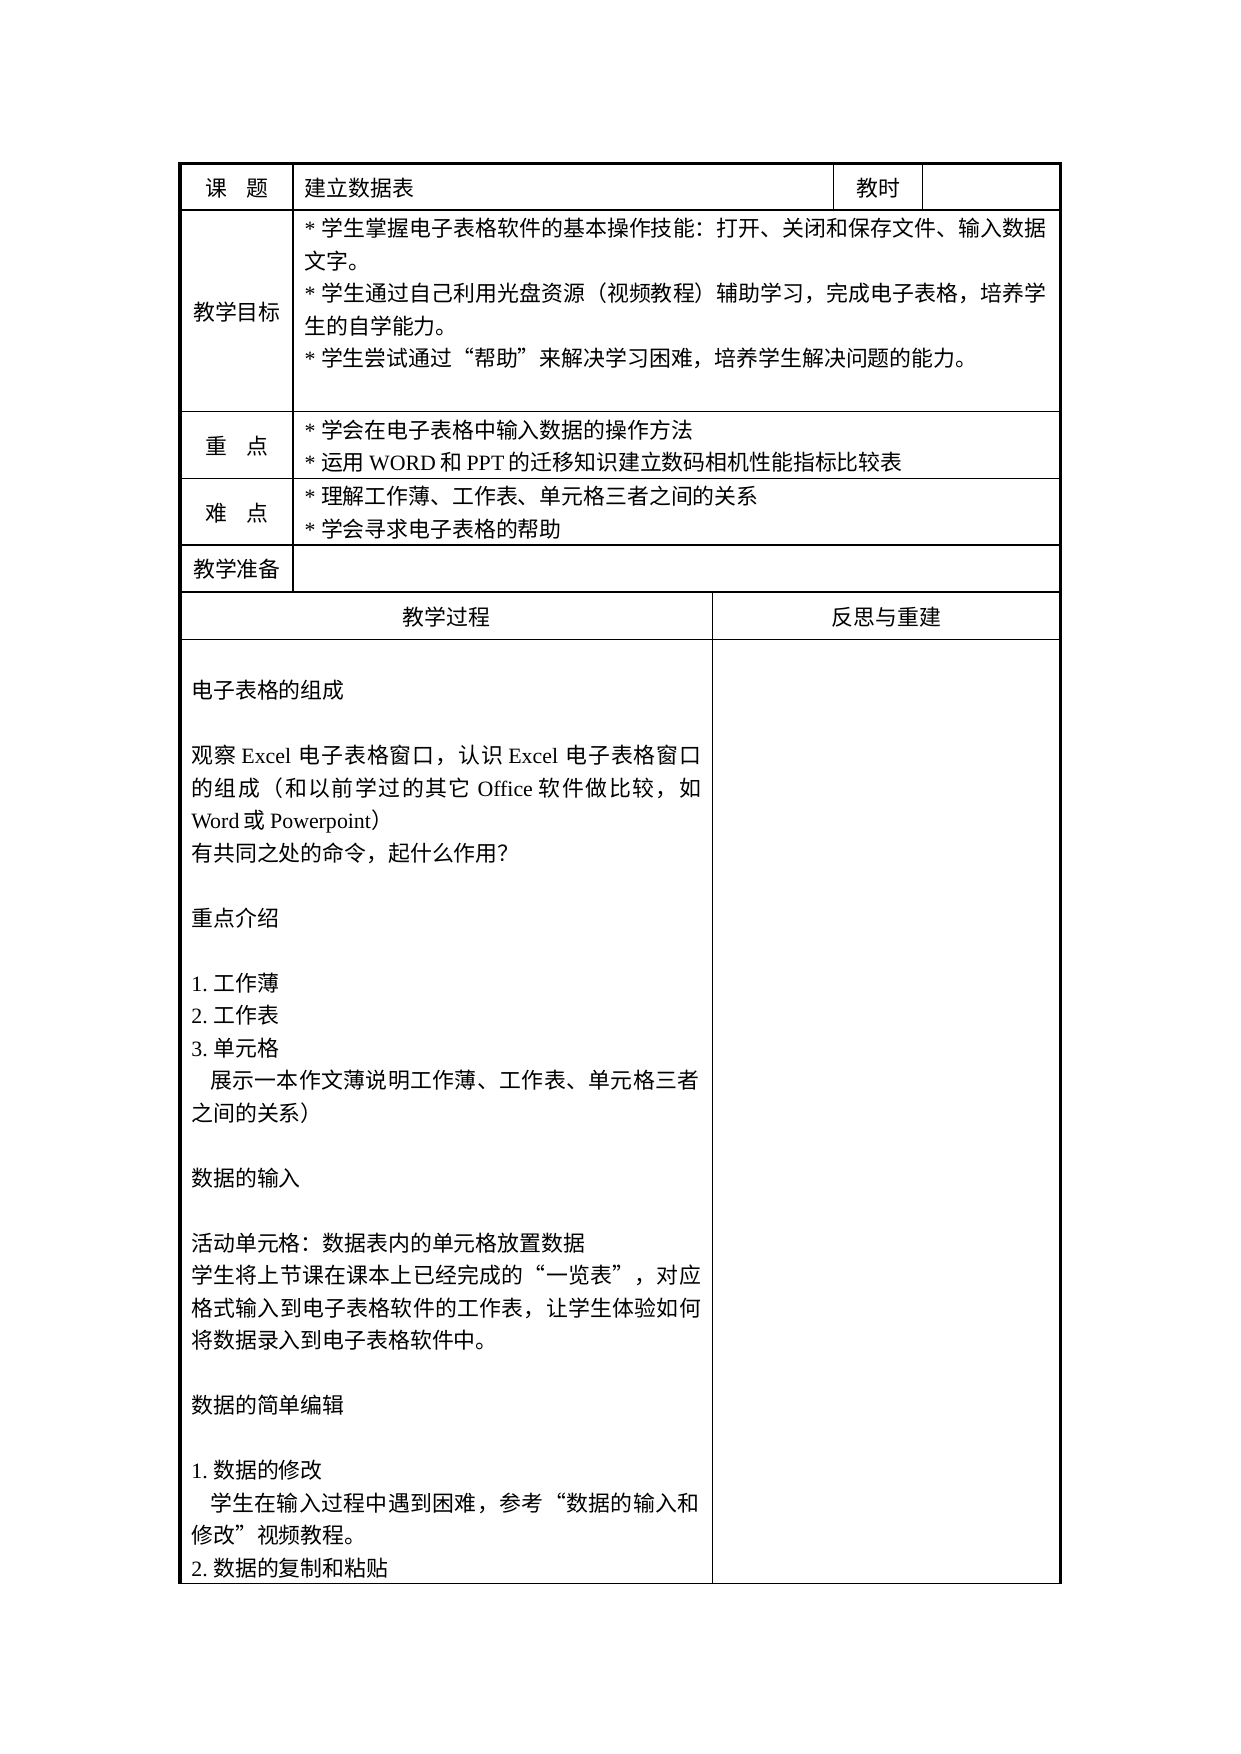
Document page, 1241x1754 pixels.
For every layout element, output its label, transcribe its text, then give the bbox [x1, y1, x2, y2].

table_header 教时 [834, 165, 922, 209]
table_cell [294, 546, 1059, 591]
table_cell 教学目标 [182, 211, 292, 411]
table_cell 重 点 [182, 412, 292, 477]
table_cell * 学生掌握电子表格软件的基本操作技能：打开、关闭和保存文件、输入数据文字。 * 学生通过自己利用光盘资源（视频教程）辅助学习，完成电子表格，培养学生的自学能力。 * 学生尝试通过“帮助”来解决学习困难，培养学生解决问题的能力。 [294, 211, 1059, 411]
table_cell * 理解工作薄、工作表、单元格三者之间的关系 * 学会寻求电子表格的帮助 [294, 479, 1059, 544]
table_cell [182, 640, 712, 1583]
table_cell * 学会在电子表格中输入数据的操作方法 * 运用WORD和PPT的迁移知识建立数码相机性能指标比较表 [294, 412, 1059, 477]
table_cell 难 点 [182, 479, 292, 544]
table_cell 教学过程 [182, 593, 712, 638]
table_header [923, 165, 1059, 209]
table_header 课 题 [182, 165, 292, 209]
table_header 建立数据表 [294, 165, 833, 209]
table_cell 反思与重建 [713, 593, 1059, 638]
table_cell [713, 640, 1059, 1583]
table_cell 教学准备 [182, 546, 292, 591]
